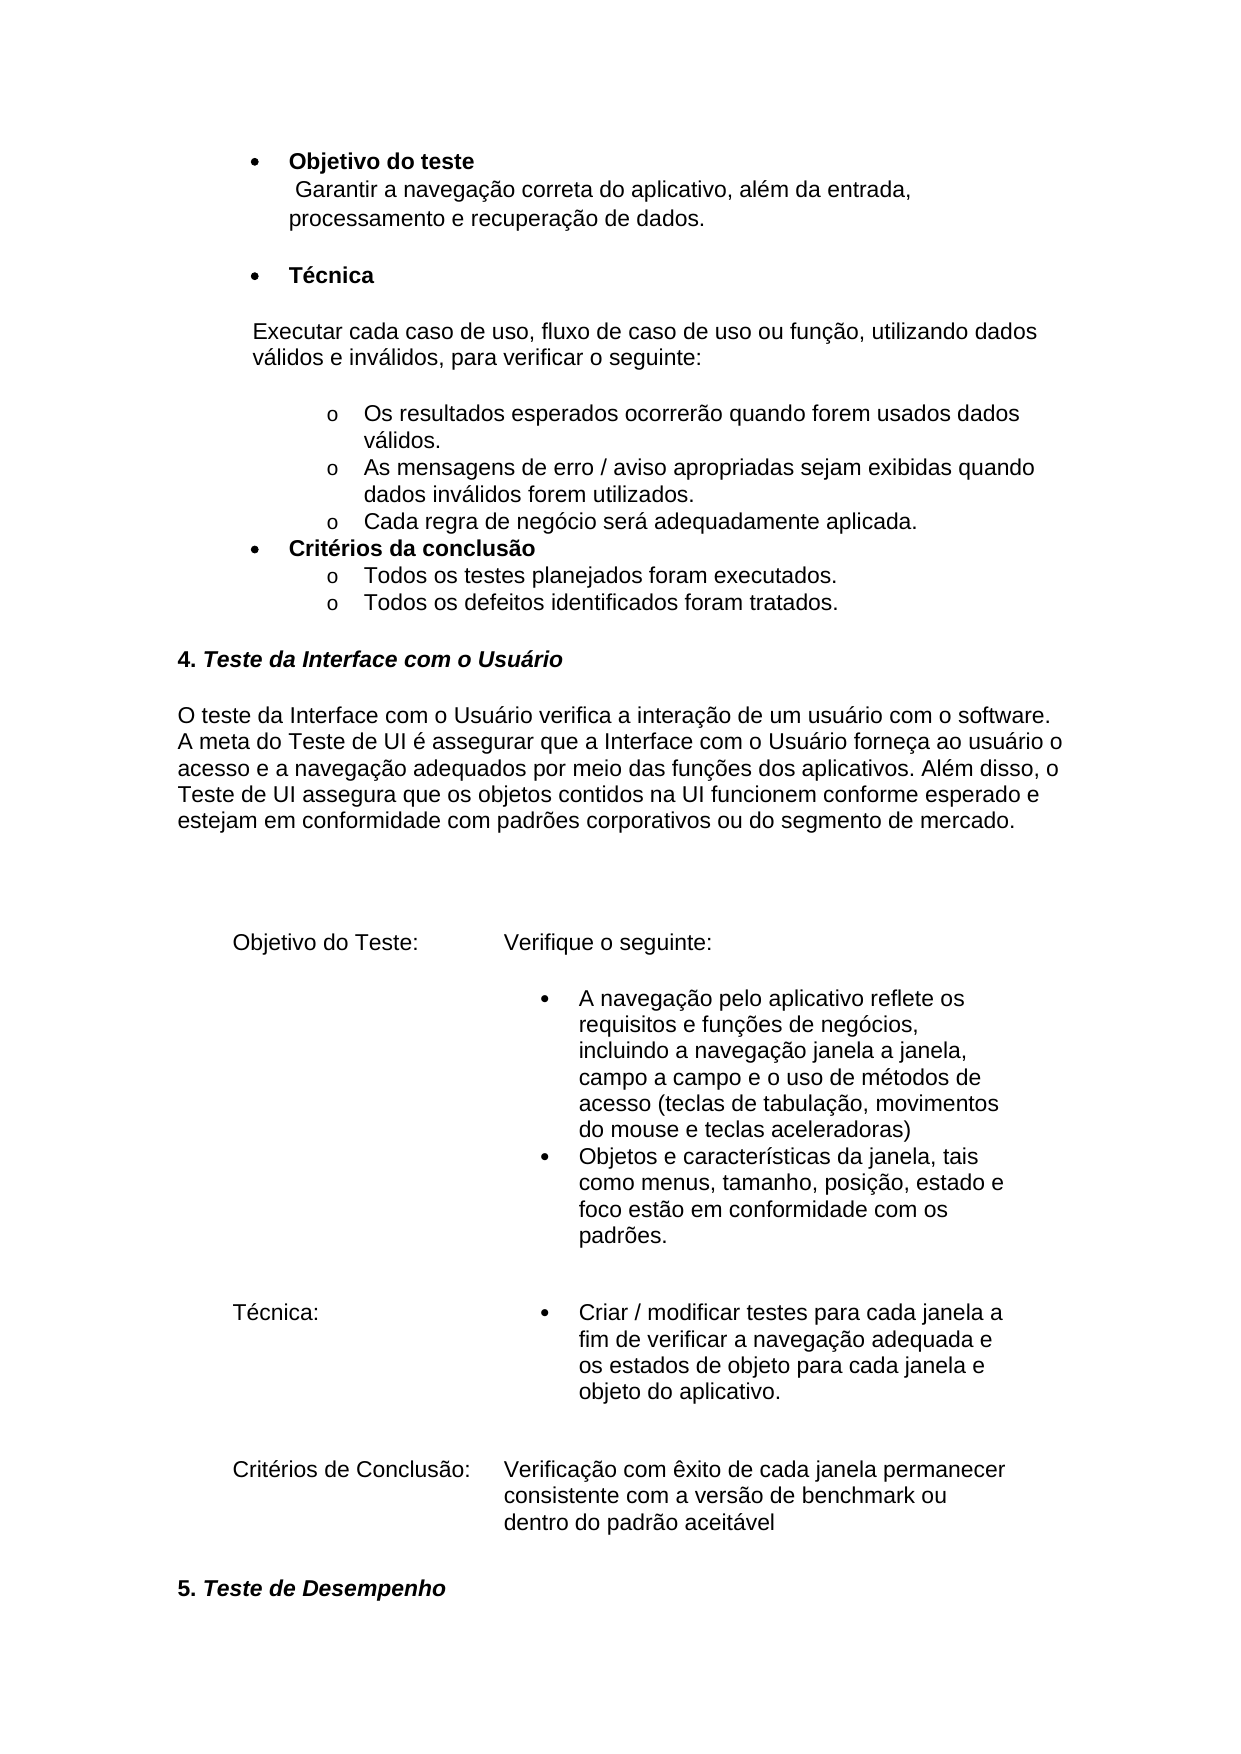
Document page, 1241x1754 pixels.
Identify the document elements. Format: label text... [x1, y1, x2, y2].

list Objetivo do teste [251, 148, 1063, 174]
list Todos os testes planejados foram executados. [326, 562, 1063, 589]
table_header Verifique o seguinte: A navegação pelo aplicativo reflete os requisitos e funções de negócios, incluindo a navegação janela a janela, campo a campo e o uso de métodos de acesso (teclas de tabulação, movimentos do mouse e teclas aceleradoras) Objetos e características da janela, tais como menus, tamanho, posição, estado e foco estão em conformidade com os padrões. [493, 918, 1019, 1288]
table_cell Criar / modificar testes para cada janela a fim de verificar a navegação adequada e os estados de objeto para cada janela e objeto do aplicativo. [493, 1288, 1019, 1445]
list Todos os defeitos identificados foram tratados. [326, 589, 1063, 617]
list Garantir a navegação correta do aplicativo, além da entrada, processamento e recuperação de dados. [288, 176, 1063, 231]
text Executar cada caso de uso, fluxo de caso de uso ou função, utilizando dados válidos e inválidos, para verificar o seguinte: [252, 318, 1063, 370]
list Os resultados esperados ocorrerão quando forem usados dados válidos. [326, 399, 1063, 453]
text 4. Teste da Interface com o Usuário [177, 646, 1063, 673]
table_cell Verificação com êxito de cada janela permanecer consistente com a versão de benchmark ou dentro do padrão aceitável [493, 1445, 1019, 1546]
list Cada regra de negócio será adequadamente aplicada. [326, 508, 1063, 535]
table_cell Critérios de Conclusão: [221, 1445, 492, 1546]
text 5. Teste de Desempenho [177, 1575, 1063, 1601]
list Critérios da conclusão [251, 535, 1063, 562]
table_cell Técnica: [221, 1288, 492, 1445]
table_header Objetivo do Teste: [221, 918, 492, 1288]
text O teste da Interface com o Usuário verifica a interação de um usuário com o software. A meta do Teste de UI é assegurar que a Interface com o Usuário forneça ao usuário o acesso e a navegação adequados por meio das funções dos aplicativos. Além disso, o Teste de UI assegura que os objetos contidos na UI funcionem conforme esperado e estejam em conformidade com padrões corporativos ou do segmento de mercado. [177, 702, 1063, 833]
list As mensagens de erro / aviso apropriadas sejam exibidas quando dados inválidos forem utilizados. [326, 453, 1063, 508]
list Técnica [251, 262, 1063, 288]
